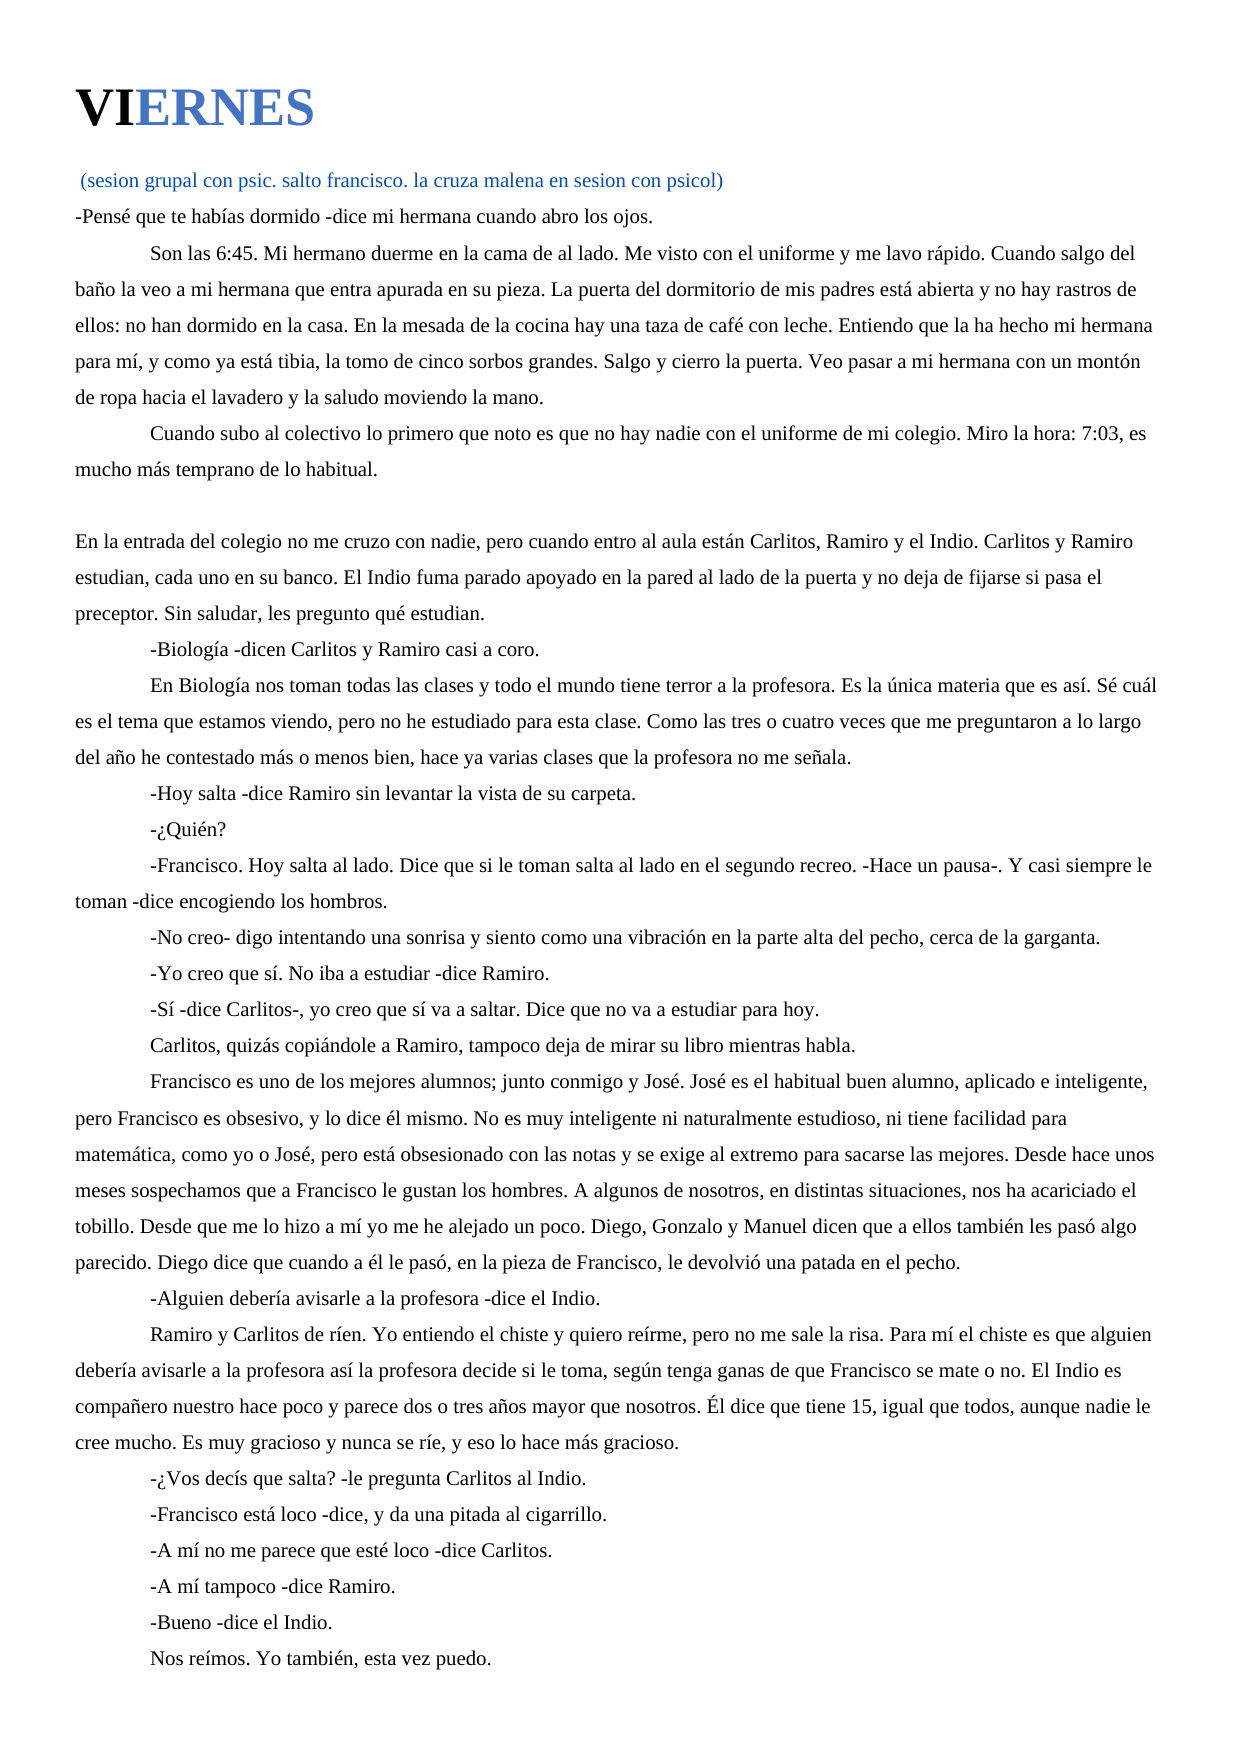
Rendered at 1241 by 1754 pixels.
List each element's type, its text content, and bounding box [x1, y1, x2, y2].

text Cuando subo al colectivo lo primero que noto es que no hay nadie con el uniforme de mi colegio. Miro la hora: 7:03, es mucho más temprano de lo habitual. [75, 421, 1165, 481]
text Son las 6:45. Mi hermano duerme en la cama de al lado. Me visto con el uniforme y me lavo rápido. Cuando salgo del baño la veo a mi hermana que entra apurada en su pieza. La puerta del dormitorio de mis padres está abierta y no hay rastros de ellos: no han dormido en la casa. En la mesada de la cocina hay una taza de café con leche. Entiendo que la ha hecho mi hermana para mí, y como ya está tibia, la tomo de cinco sorbos grandes. Salgo y cierro la puerta. Veo pasar a mi hermana con un montón de ropa hacia el lavadero y la saludo moviendo la mano. [75, 241, 1165, 409]
text -¿Quién? [75, 817, 1165, 841]
text En la entrada del colegio no me cruzo con nadie, pero cuando entro al aula están Carlitos, Ramiro y el Indio. Carlitos y Ramiro estudian, cada uno en su banco. El Indio fuma parado apoyado en la pared al lado de la puerta y no deja de fijarse si pasa el preceptor. Sin saludar, les pregunto qué estudian. [75, 529, 1165, 625]
text Carlitos, quizás copiándole a Ramiro, tampoco deja de mirar su libro mientras habla. [75, 1033, 1165, 1057]
text -Biología -dicen Carlitos y Ramiro casi a coro. [75, 637, 1165, 661]
text -¿Vos decís que salta? -le pregunta Carlitos al Indio. [75, 1466, 1165, 1490]
text -Yo creo que sí. No iba a estudiar -dice Ramiro. [75, 961, 1165, 985]
text Nos reímos. Yo también, esta vez puedo. [75, 1646, 1165, 1670]
text En Biología nos toman todas las clases y todo el mundo tiene terror a la profesora. Es la única materia que es así. Sé cuál es el tema que estamos viendo, pero no he estudiado para esta clase. Como las tres o cuatro veces que me preguntaron a lo largo del año he contestado más o menos bien, hace ya varias clases que la profesora no me señala. [75, 673, 1165, 769]
text -Bueno -dice el Indio. [75, 1610, 1165, 1634]
text VIERNES [75, 75, 1165, 137]
text -Hoy salta -dice Ramiro sin levantar la vista de su carpeta. [75, 781, 1165, 805]
text -No creo- digo intentando una sonrisa y siento como una vibración en la parte alta del pecho, cerca de la garganta. [75, 925, 1165, 949]
text -Francisco está loco -dice, y da una pitada al cigarrillo. [75, 1502, 1165, 1526]
text -A mí tampoco -dice Ramiro. [75, 1574, 1165, 1598]
text (sesion grupal con psic. salto francisco. la cruza malena en sesion con psicol) [75, 168, 1165, 192]
text -Pensé que te habías dormido -dice mi hermana cuando abro los ojos. [75, 204, 1165, 228]
text Francisco es uno de los mejores alumnos; junto conmigo y José. José es el habitual buen alumno, aplicado e inteligente, pero Francisco es obsesivo, y lo dice él mismo. No es muy inteligente ni naturalmente estudioso, ni tiene facilidad para matemática, como yo o José, pero está obsesionado con las notas y se exige al extremo para sacarse las mejores. Desde hace unos meses sospechamos que a Francisco le gustan los hombres. A algunos de nosotros, en distintas situaciones, nos ha acariciado el tobillo. Desde que me lo hizo a mí yo me he alejado un poco. Diego, Gonzalo y Manuel dicen que a ellos también les pasó algo parecido. Diego dice que cuando a él le pasó, en la pieza de Francisco, le devolvió una patada en el pecho. [75, 1069, 1165, 1274]
text -Sí -dice Carlitos-, yo creo que sí va a saltar. Dice que no va a estudiar para hoy. [75, 997, 1165, 1021]
text -Alguien debería avisarle a la profesora -dice el Indio. [75, 1286, 1165, 1310]
text -A mí no me parece que esté loco -dice Carlitos. [75, 1538, 1165, 1562]
text Ramiro y Carlitos de ríen. Yo entiendo el chiste y quiero reírme, pero no me sale la risa. Para mí el chiste es que alguien debería avisarle a la profesora así la profesora decide si le toma, según tenga ganas de que Francisco se mate o no. El Indio es compañero nuestro hace poco y parece dos o tres años mayor que nosotros. Él dice que tiene 15, igual que todos, aunque nadie le cree mucho. Es muy gracioso y nunca se ríe, y eso lo hace más gracioso. [75, 1322, 1165, 1454]
text -Francisco. Hoy salta al lado. Dice que si le toman salta al lado en el segundo recreo. -Hace un pausa-. Y casi siempre le toman -dice encogiendo los hombros. [75, 853, 1165, 913]
